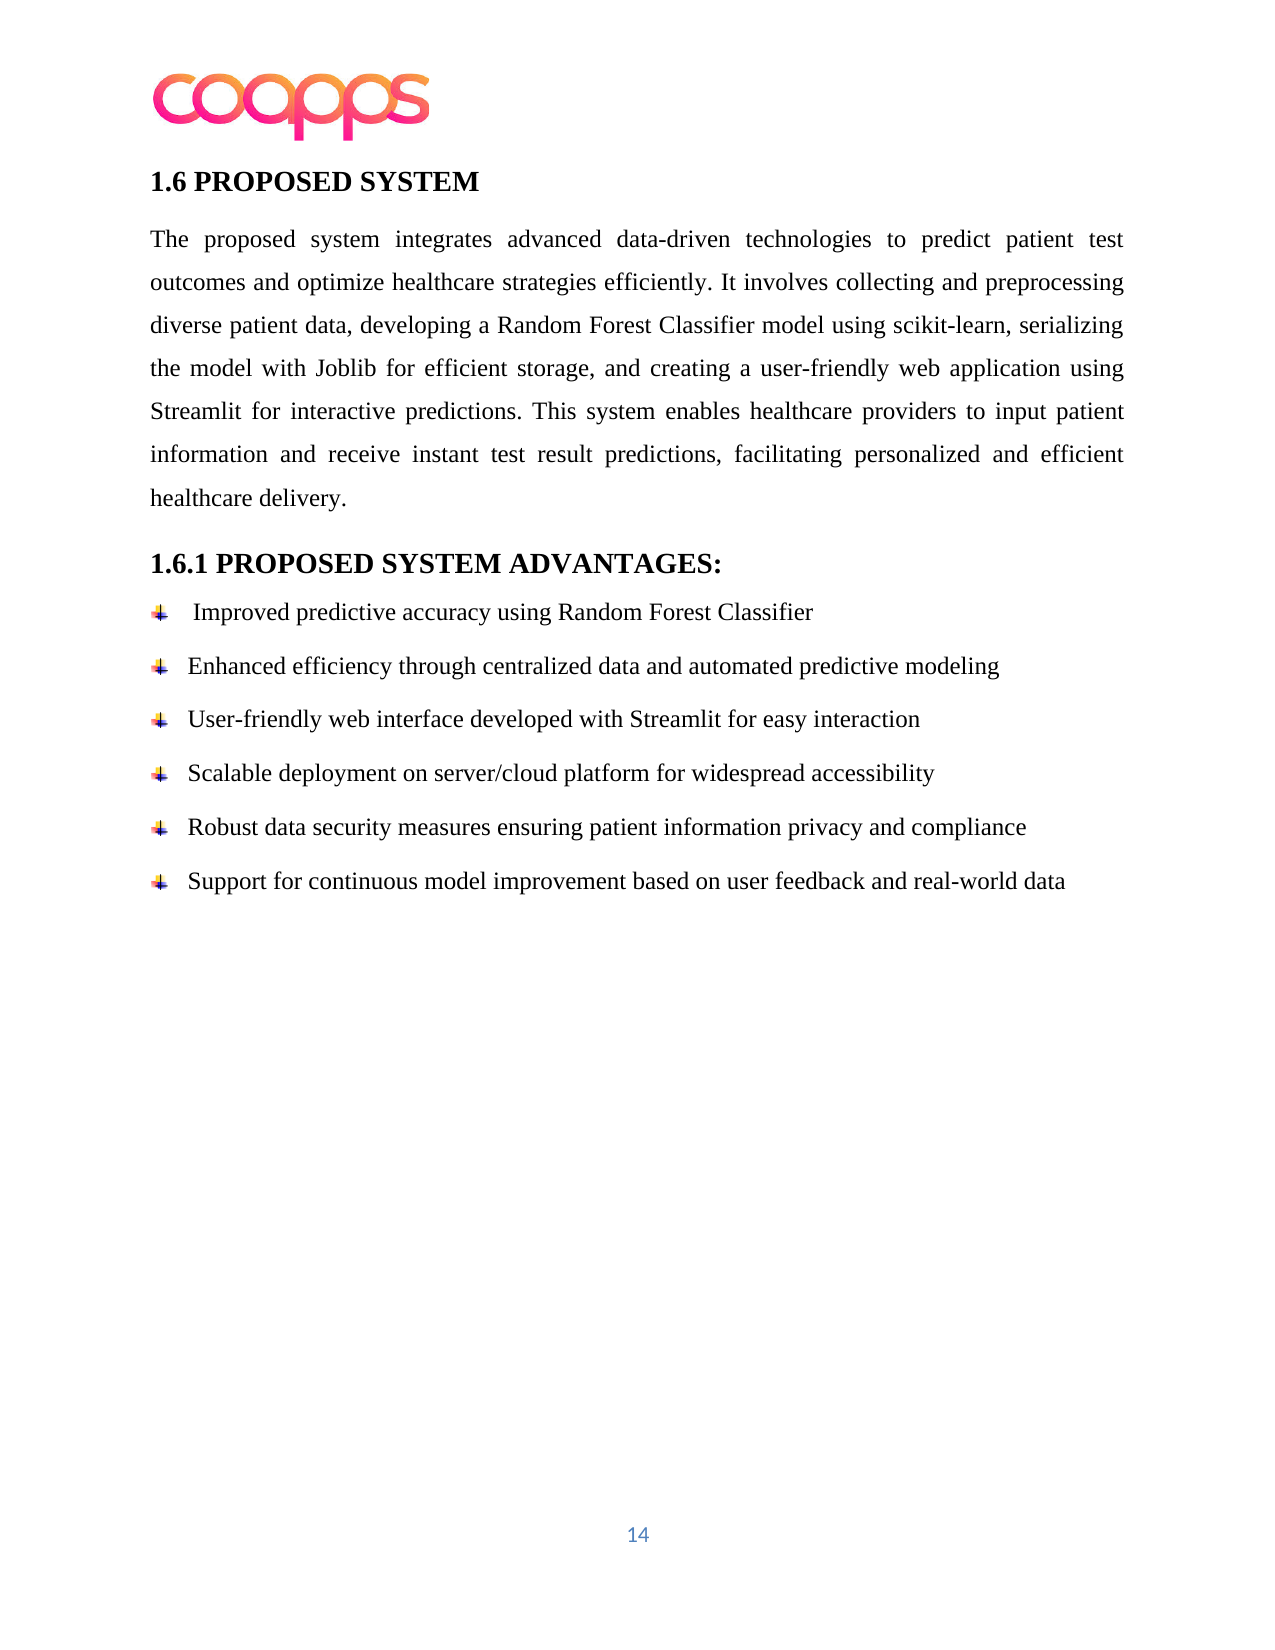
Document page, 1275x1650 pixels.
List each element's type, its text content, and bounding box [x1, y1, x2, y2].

picture [151, 711, 168, 728]
list User-friendly web interface developed with Streamlit for easy interaction [150, 704, 1125, 733]
picture [151, 819, 168, 836]
picture [151, 657, 168, 675]
text The proposed system integrates advanced data-driven technologies to predict patient test outcomes and optimize healthcare strategies efficiently. It involves collecting and preprocessing diverse patient data, developing a Random Forest Classifier model using scikit-learn, serializing the model with Joblib for efficient storage, and creating a user-friendly web application using Streamlit for interactive predictions. This system enables healthcare providers to input patient information and receive instant test result predictions, facilitating personalized and efficient healthcare delivery. [150, 224, 1125, 511]
list Scalable deployment on server/cloud platform for widespread accessibility [150, 758, 1125, 787]
list Improved predictive accuracy using Random Forest Classifier [150, 597, 1125, 626]
text 1.6 PROPOSED SYSTEM [150, 164, 1125, 198]
text 1.6.1 PROPOSED SYSTEM ADVANTAGES: [150, 547, 1125, 580]
picture [151, 603, 168, 621]
picture [151, 873, 168, 890]
list Support for continuous model improvement based on user feedback and real-world data [150, 866, 1125, 895]
list Enhanced efficiency through centralized data and automated predictive modeling [150, 651, 1125, 679]
picture [151, 765, 168, 782]
list Robust data security measures ensuring patient information privacy and compliance [150, 812, 1125, 841]
picture [153, 73, 430, 141]
